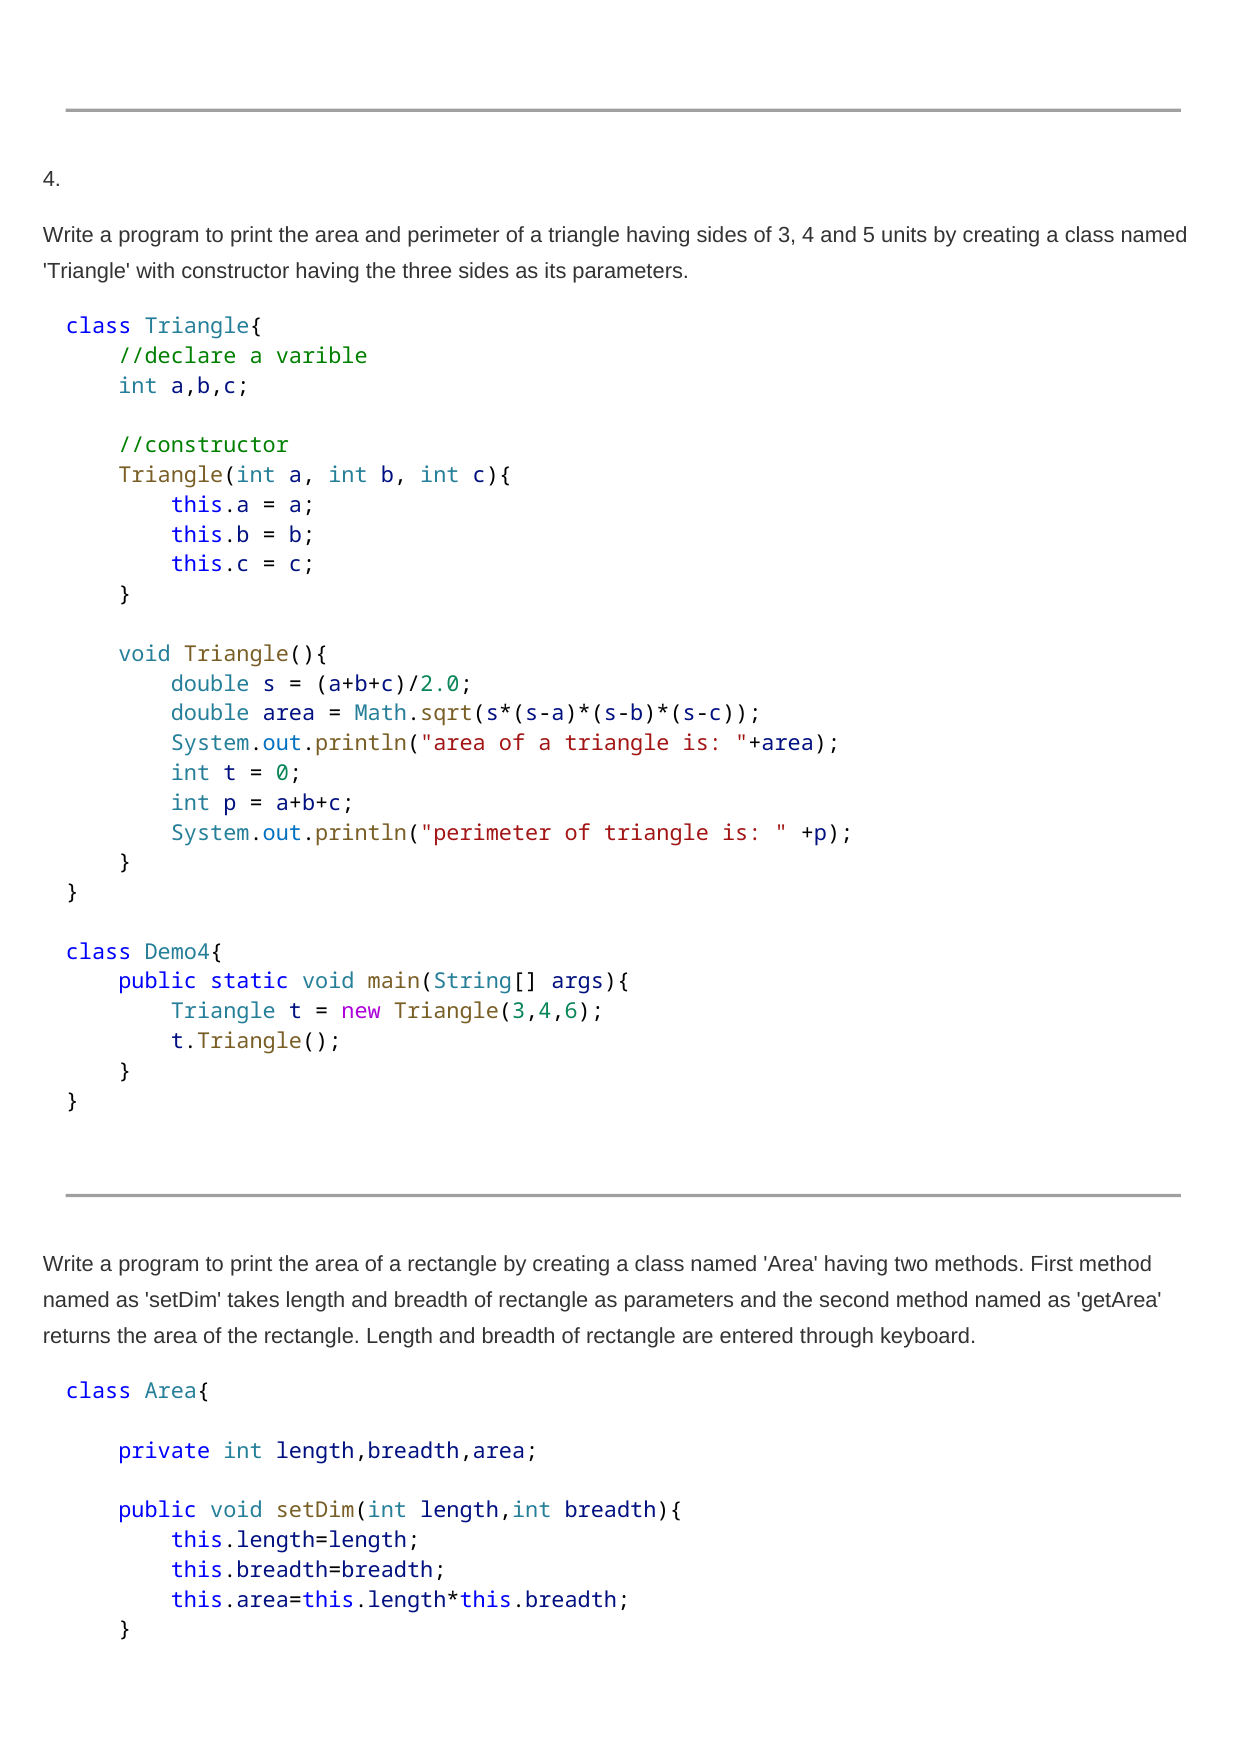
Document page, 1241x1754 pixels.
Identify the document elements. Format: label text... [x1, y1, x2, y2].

text System.out.println("perimeter of triangle is: " +p); [66, 817, 1181, 846]
text } [66, 846, 1181, 876]
text this.area=this.length*this.breadth; [66, 1584, 1181, 1613]
text private int length,breadth,area; [66, 1435, 1181, 1464]
text System.out.println("area of a triangle is: "+area); [66, 727, 1181, 757]
text } [66, 1085, 1181, 1114]
text int a,b,c; [66, 370, 1181, 399]
text } [66, 1055, 1181, 1085]
text class Area{ [66, 1375, 1181, 1405]
text double area = Math.sqrt(s*(s-a)*(s-b)*(s-c)); [66, 697, 1181, 727]
text } [66, 876, 1181, 906]
text this.a = a; [66, 489, 1181, 519]
text } [66, 578, 1181, 608]
text int p = a+b+c; [66, 787, 1181, 817]
text t.Triangle(); [66, 1025, 1181, 1055]
text //declare a varible [66, 340, 1181, 370]
text class Demo4{ [66, 936, 1181, 966]
text public static void main(String[] args){ [66, 966, 1181, 995]
text Write a program to print the area of a rectangle by creating a class named 'Area' having two methods. First method named as 'setDim' takes length and breadth of rectangle as parameters and the second method named as 'getArea' returns the area of the rectangle. Length and breadth of rectangle are entered through keyboard. [43, 1251, 1204, 1348]
text //constructor [66, 429, 1181, 459]
text this.b = b; [66, 519, 1181, 548]
text Triangle t = new Triangle(3,4,6); [66, 995, 1181, 1025]
text Write a program to print the area and perimeter of a triangle having sides of 3, 4 and 5 units by creating a class named 'Triangle' with constructor having the three sides as its parameters. [43, 222, 1204, 283]
text int t = 0; [66, 757, 1181, 787]
text class Triangle{ [66, 310, 1181, 340]
text void Triangle(){ [66, 638, 1181, 668]
text double s = (a+b+c)/2.0; [66, 668, 1181, 697]
text public void setDim(int length,int breadth){ [66, 1494, 1181, 1524]
text Triangle(int a, int b, int c){ [66, 459, 1181, 489]
text this.breadth=breadth; [66, 1554, 1181, 1584]
text 4. [43, 166, 1204, 191]
text this.c = c; [66, 548, 1181, 578]
text } [66, 1613, 1181, 1643]
text this.length=length; [66, 1524, 1181, 1554]
